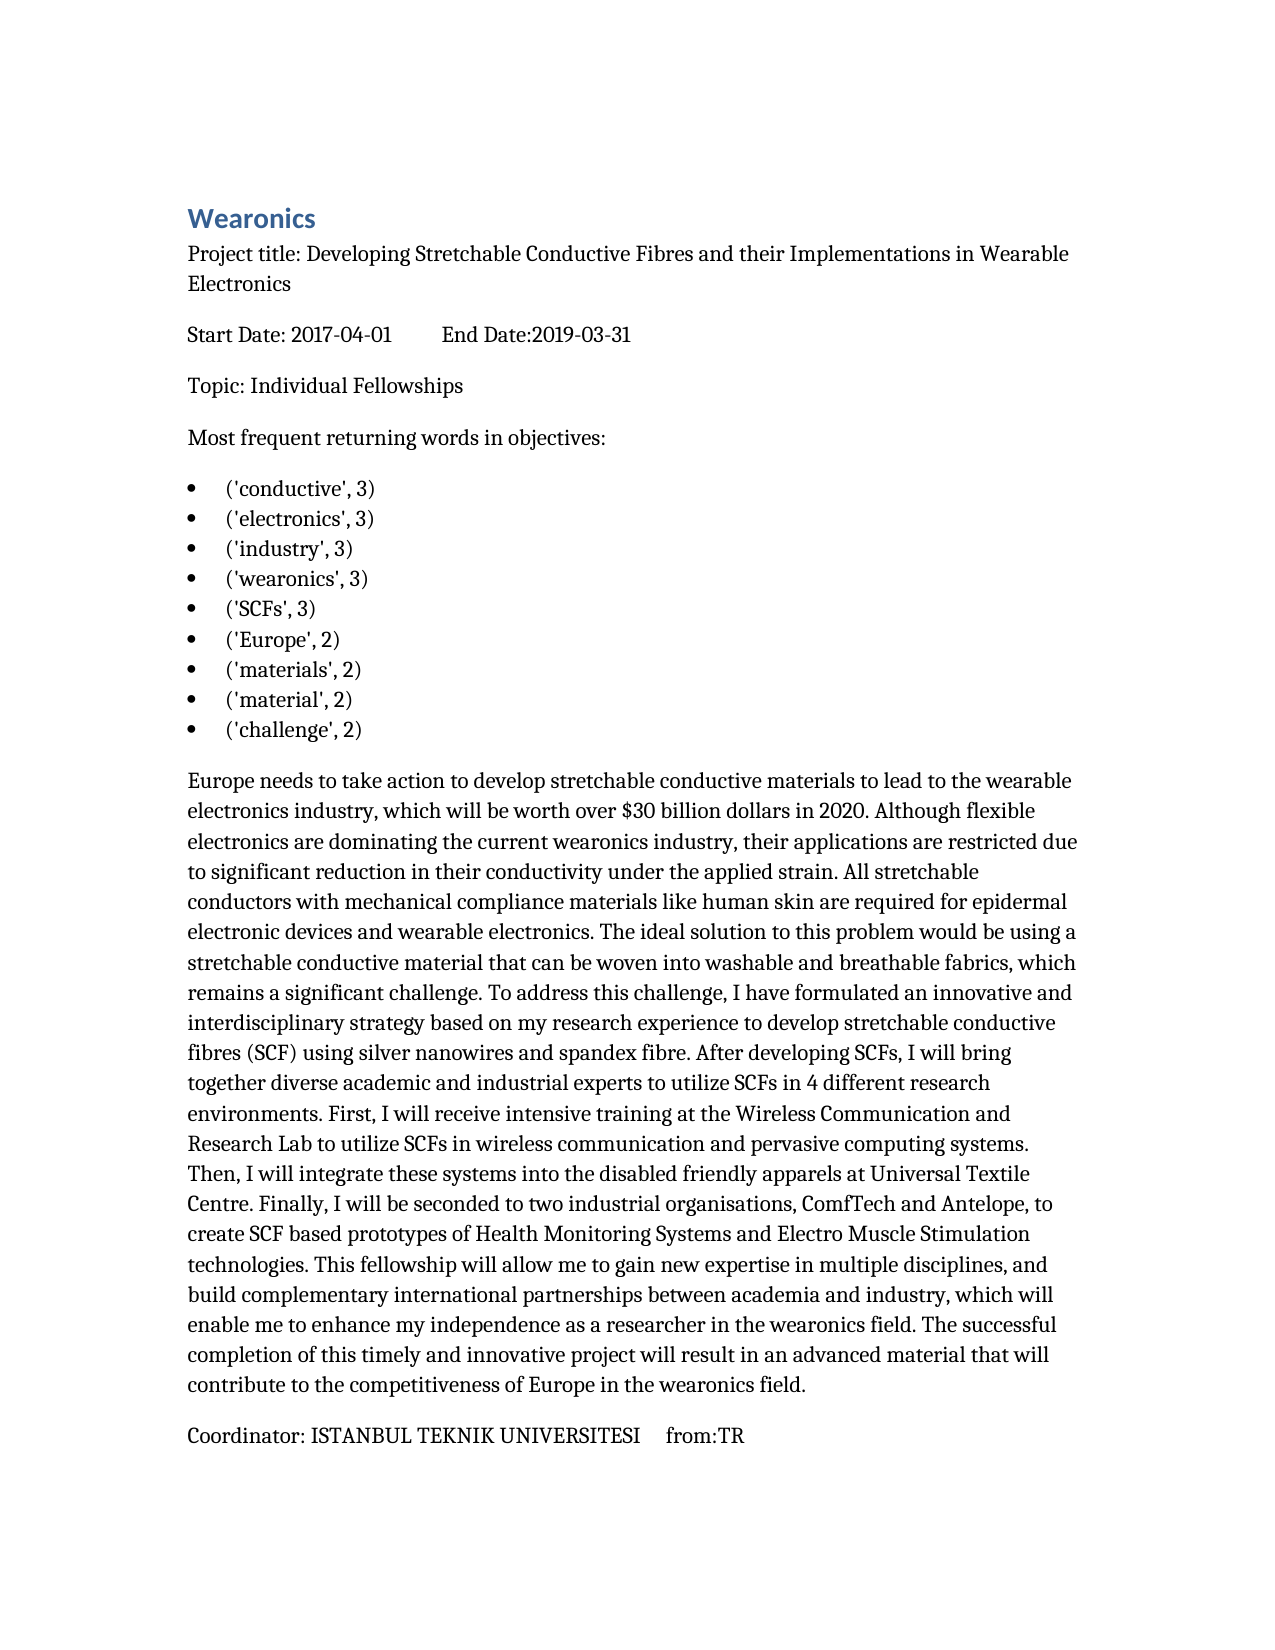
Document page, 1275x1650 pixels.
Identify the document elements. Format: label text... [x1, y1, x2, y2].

list ('SCFs', 3) [187, 596, 1087, 622]
text Coordinator: ISTANBUL TEKNIK UNIVERSITESI from:TR [187, 1423, 1087, 1449]
text Topic: Individual Fellowships [187, 373, 1087, 399]
text Europe needs to take action to develop stretchable conductive materials to lead to the wearable electronics industry, which will be worth over $30 billion dollars in 2020. Although flexible electronics are dominating the current wearonics industry, their applications are restricted due to significant reduction in their conductivity under the applied strain. All stretchable conductors with mechanical compliance materials like human skin are required for epidermal electronic devices and wearable electronics. The ideal solution to this problem would be using a stretchable conductive material that can be woven into washable and breathable fabrics, which remains a significant challenge. To address this challenge, I have formulated an innovative and interdisciplinary strategy based on my research experience to develop stretchable conductive fibres (SCF) using silver nanowires and spandex fibre. After developing SCFs, I will bring together diverse academic and industrial experts to utilize SCFs in 4 different research environments. First, I will receive intensive training at the Wireless Communication and Research Lab to utilize SCFs in wireless communication and pervasive computing systems. Then, I will integrate these systems into the disabled friendly apparels at Universal Textile Centre. Finally, I will be seconded to two industrial organisations, ComfTech and Antelope, to create SCF based prototypes of Health Monitoring Systems and Electro Muscle Stimulation technologies. This fellowship will allow me to gain new expertise in multiple disciplines, and build complementary international partnerships between academia and industry, which will enable me to enhance my independence as a researcher in the wearonics field. The successful completion of this timely and innovative project will result in an advanced material that will contribute to the competitiveness of Europe in the wearonics field. [187, 768, 1087, 1398]
list ('wearonics', 3) [187, 566, 1087, 592]
text Project title: Developing Stretchable Conductive Fibres and their Implementations in Wearable Electronics [187, 241, 1087, 297]
list ('Europe', 2) [187, 626, 1087, 653]
text Most frequent returning words in objectives: [187, 424, 1087, 451]
list ('electronics', 3) [187, 506, 1087, 532]
list ('industry', 3) [187, 536, 1087, 562]
list ('conductive', 3) [187, 475, 1087, 502]
list ('challenge', 2) [187, 717, 1087, 743]
list ('materials', 2) [187, 657, 1087, 683]
subtitle Wearonics [187, 200, 1087, 236]
text Start Date: 2017-04-01 End Date:2019-03-31 [187, 322, 1087, 348]
list ('material', 2) [187, 687, 1087, 713]
